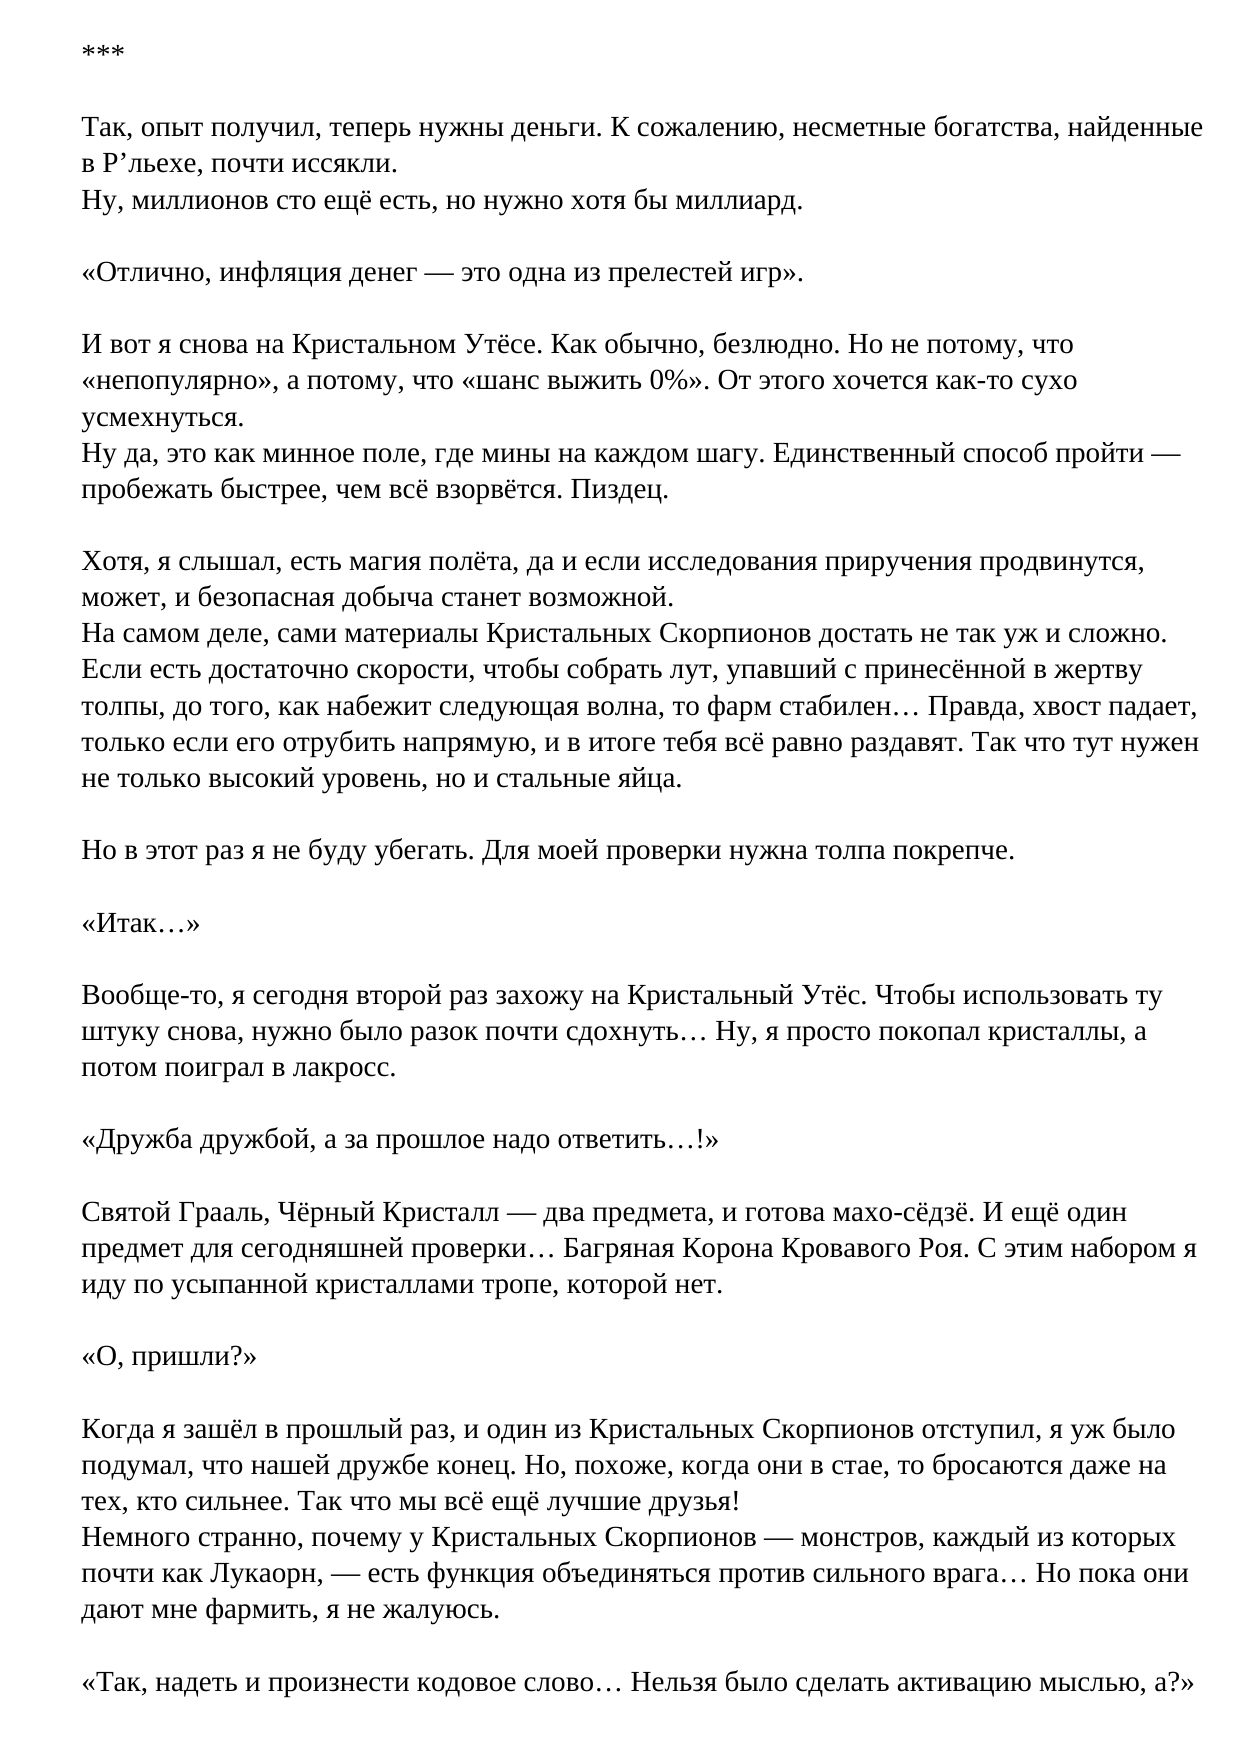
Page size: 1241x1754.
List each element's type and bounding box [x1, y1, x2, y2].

text [81, 37, 1215, 1733]
